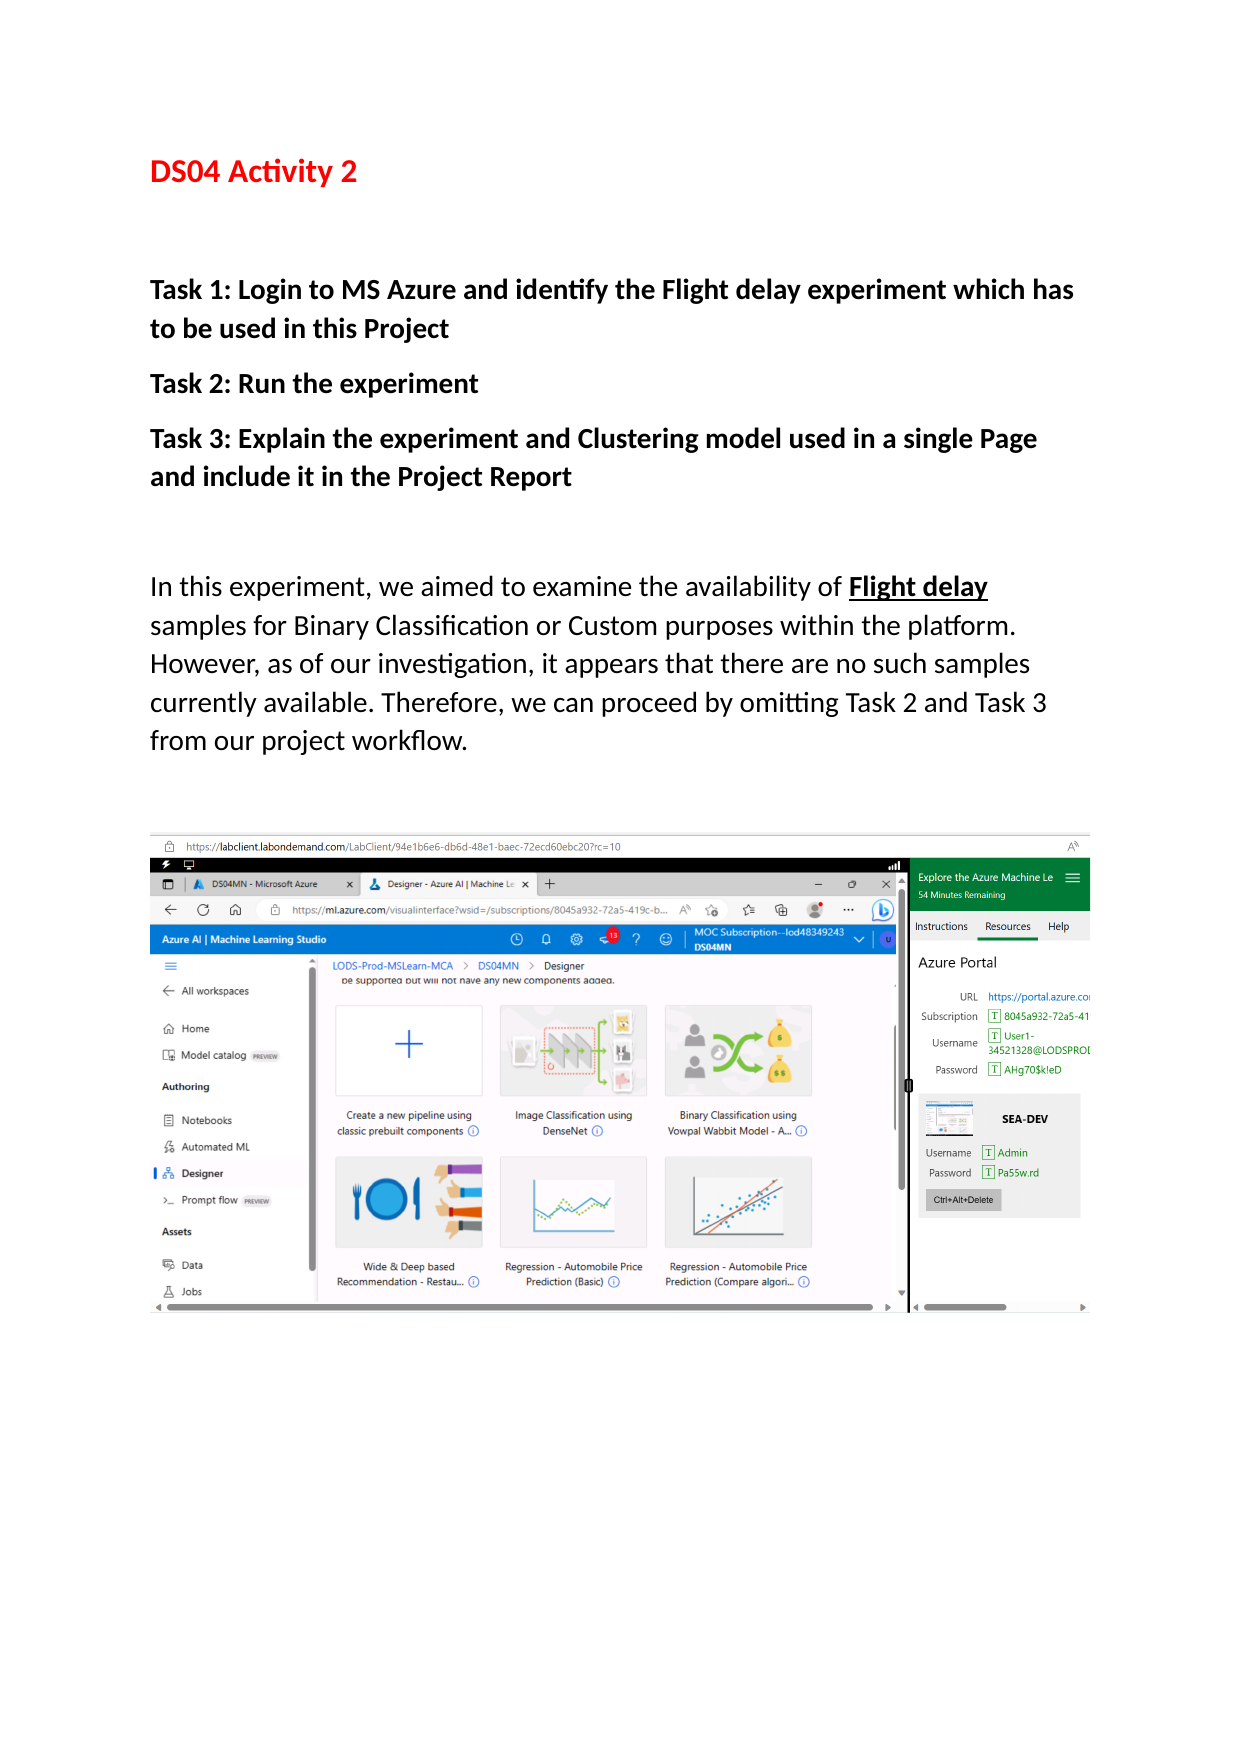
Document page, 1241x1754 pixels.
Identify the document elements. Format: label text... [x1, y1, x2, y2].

text In this experiment, we aimed to examine the availability of Flight delay samples for Binary Classification or Custom purposes within the platform. However, as of our investigation, it appears that there are no such samples currently available. Therefore, we can proceed by omitting Task 2 and Task 3 from our project workflow. [150, 568, 1090, 758]
text Task 2: Run the experiment [150, 365, 1090, 400]
picture [150, 832, 1091, 1313]
text Task 1: Login to MS Azure and identify the Flight delay experiment which has to be used in this Project [150, 271, 1090, 345]
text DS04 Activity 2 [150, 150, 1090, 191]
text Task 3: Explain the experiment and Clustering model used in a single Page and include it in the Project Report [150, 420, 1090, 494]
